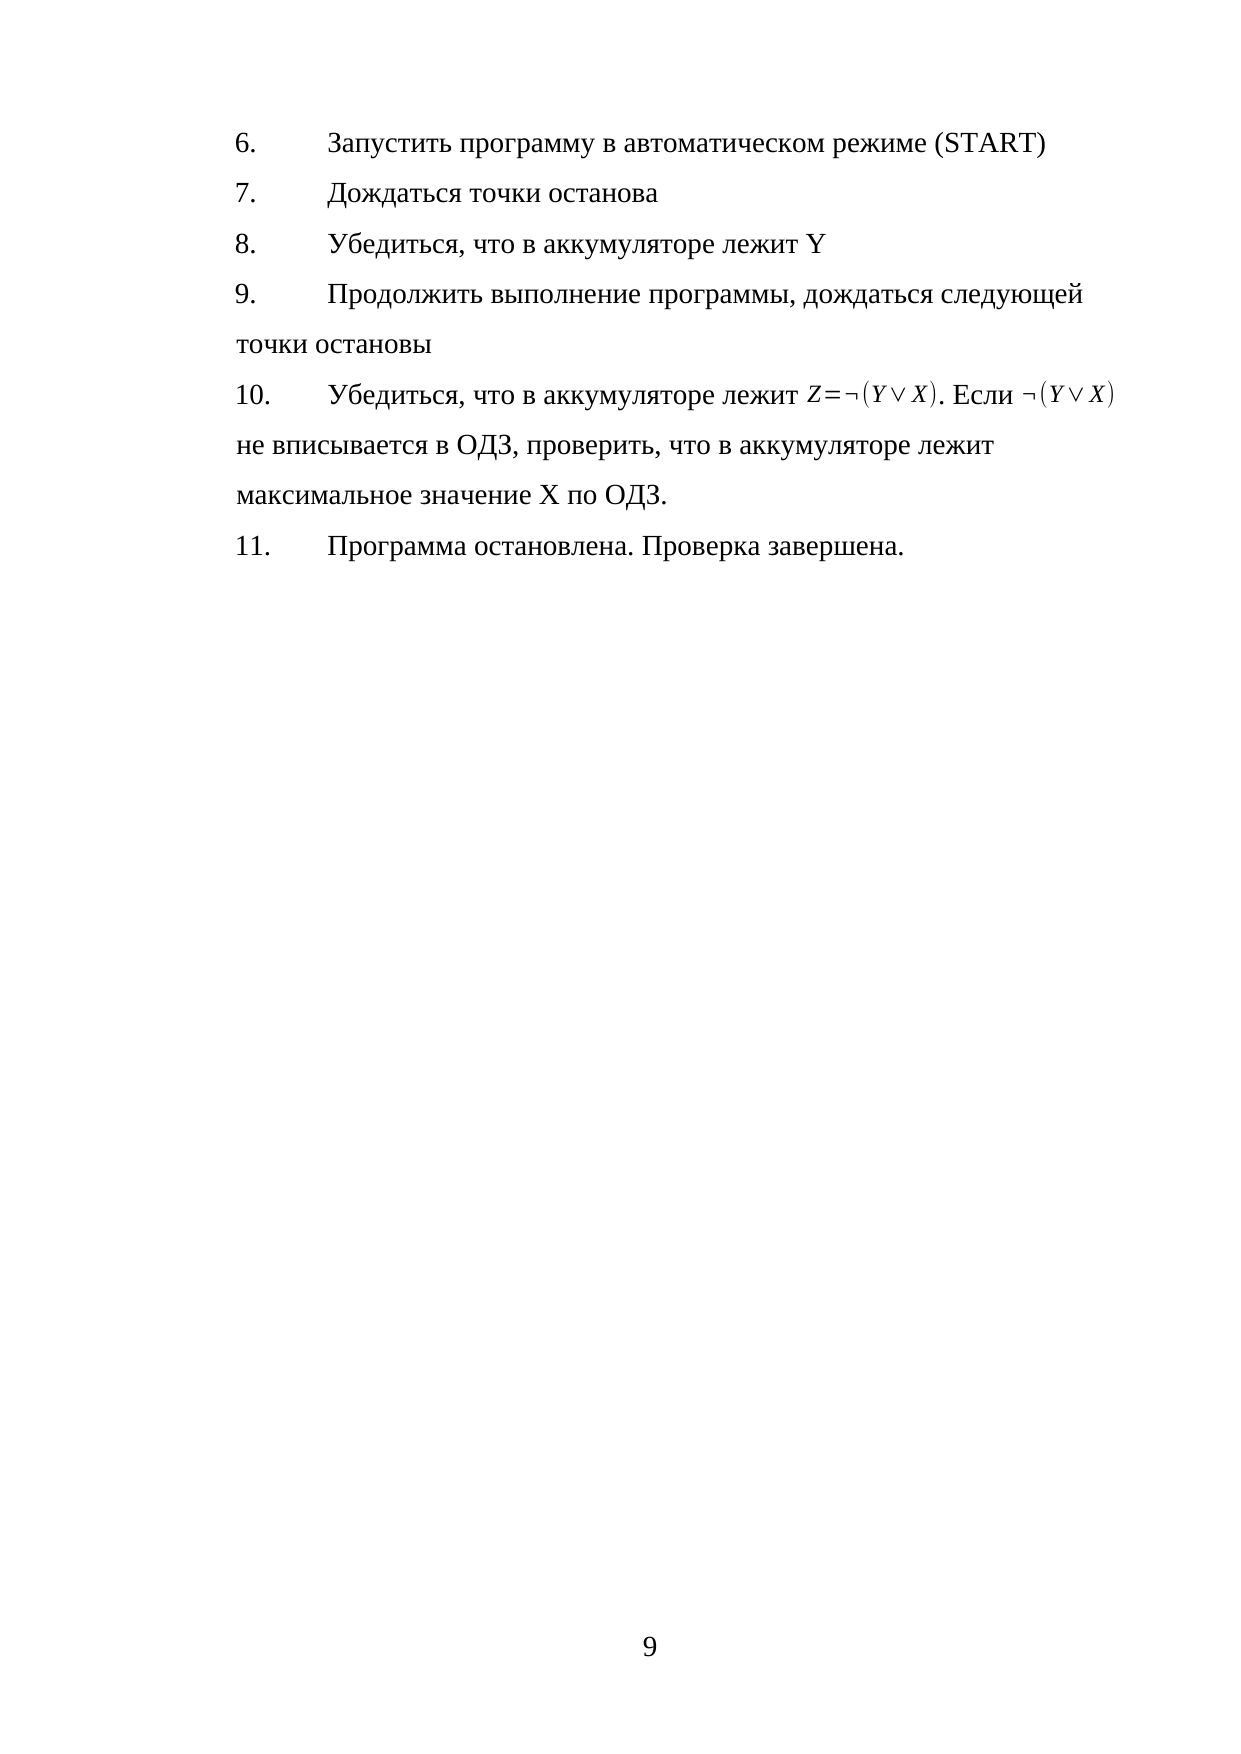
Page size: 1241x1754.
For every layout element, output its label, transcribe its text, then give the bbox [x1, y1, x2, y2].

list Дождаться точки останова [234, 176, 1123, 209]
list Убедиться, что в аккумуляторе лежит Y [234, 226, 1123, 259]
list Запустить программу в автоматическом режиме (START) [234, 125, 1123, 159]
list Убедиться, что в аккумуляторе лежит . Если не вписывается в ОДЗ, проверить, что в аккумуляторе лежит максимальное значение X по ОДЗ. [234, 377, 1123, 511]
list Продолжить выполнение программы, дождаться следующей точки остановы [234, 276, 1123, 360]
list Программа остановлена. Проверка завершена. [234, 528, 1123, 561]
